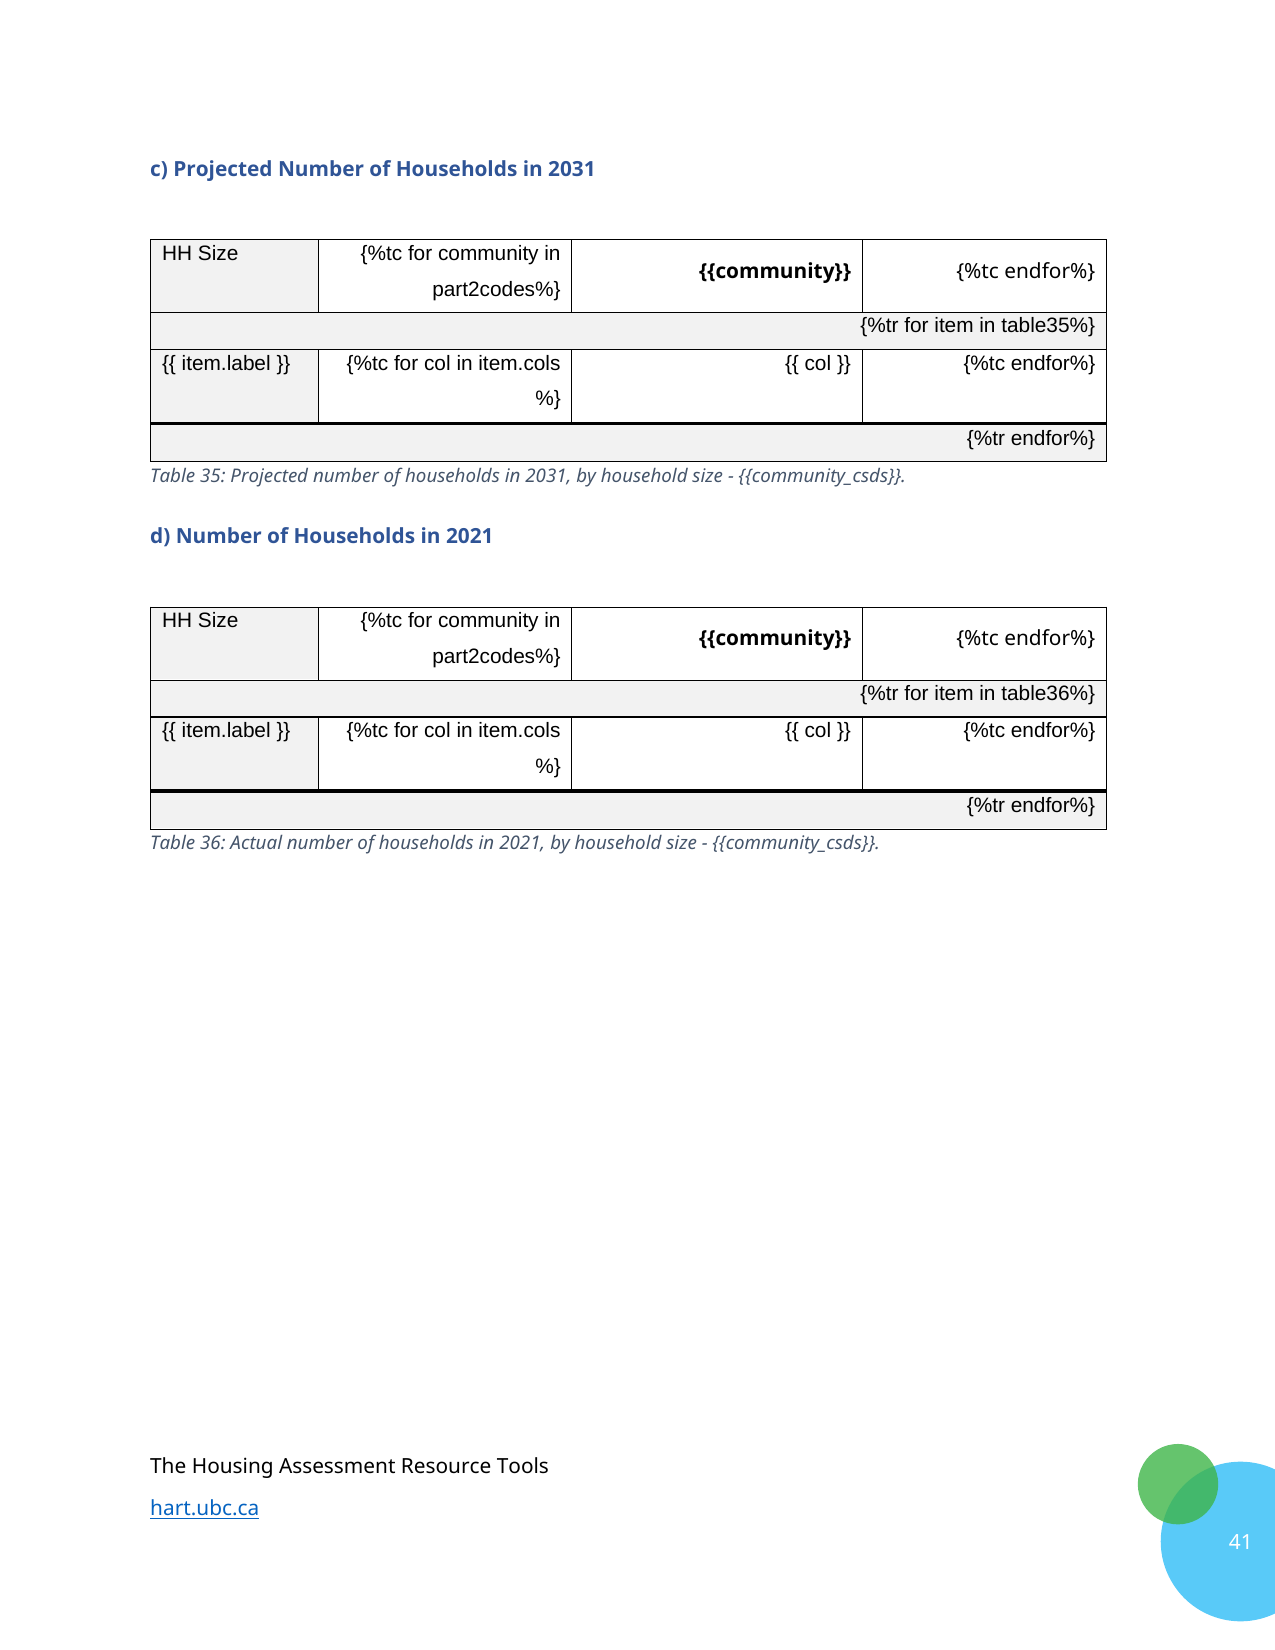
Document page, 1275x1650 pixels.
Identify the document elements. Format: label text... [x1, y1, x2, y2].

table_header {%tc for community in part2codes%} [319, 240, 571, 312]
table_cell {{ item.label }} [151, 718, 318, 789]
table_header HH Size [151, 608, 318, 679]
table_cell {%tc for col in item.cols%} [319, 718, 571, 789]
table_header {{community}} [572, 608, 862, 679]
table_cell {%tc endfor%} [863, 350, 1106, 422]
table_cell {%tr endfor%} [151, 793, 1106, 828]
table_cell {%tc for col in item.cols%} [319, 350, 571, 422]
table_header {{community}} [572, 240, 862, 312]
table_cell {%tr endfor%} [151, 425, 1106, 461]
table_cell {%tr for item in table35%} [151, 313, 1106, 349]
table_cell {%tc endfor%} [863, 718, 1106, 789]
table_header {%tc endfor%} [863, 608, 1106, 679]
table_header HH Size [151, 240, 318, 312]
subtitle c) Projected Number of Households in 2031 [150, 154, 1125, 183]
table_cell {{ col }} [572, 350, 862, 422]
subtitle d) Number of Households in 2021 [150, 521, 1125, 550]
table_header {%tc endfor%} [863, 240, 1106, 312]
table_cell {%tr for item in table36%} [151, 681, 1106, 716]
table_header {%tc for community in part2codes%} [319, 608, 571, 679]
table_cell {{ item.label }} [151, 350, 318, 422]
table_cell {{ col }} [572, 718, 862, 789]
